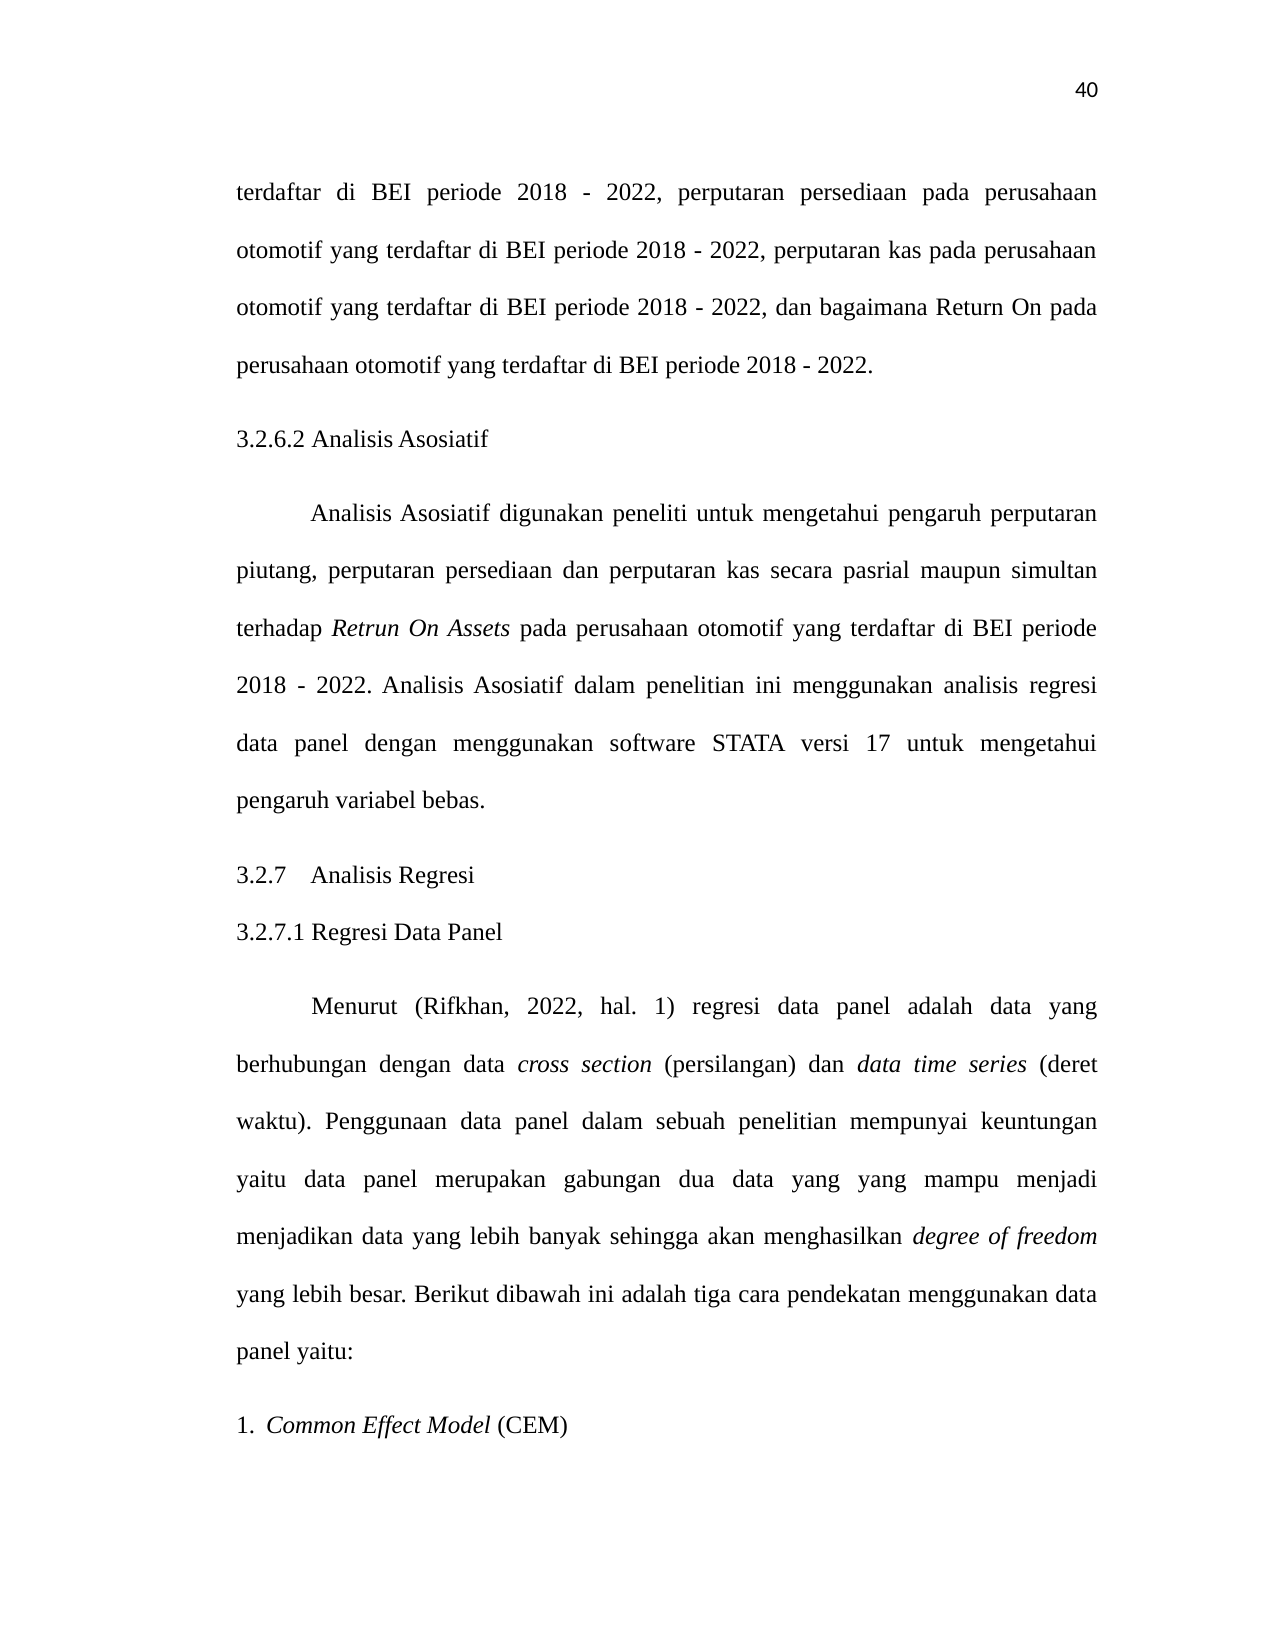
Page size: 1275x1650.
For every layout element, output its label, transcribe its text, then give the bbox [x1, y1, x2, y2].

text Analisis Asosiatif digunakan peneliti untuk mengetahui pengaruh perputaran piutang, perputaran persediaan dan perputaran kas secara pasrial maupun simultan terhadap Retrun On Assets pada perusahaan otomotif yang terdaftar di BEI periode 2018 - 2022. Analisis Asosiatif dalam penelitian ini menggunakan analisis regresi data panel dengan menggunakan software STATA versi 17 untuk mengetahui pengaruh variabel bebas. [236, 498, 1098, 814]
list Analisis Asosiatif [236, 424, 1098, 453]
text Menurut (Rifkhan, 2022, hal. 1) regresi data panel adalah data yang berhubungan dengan data cross section (persilangan) dan data time series (deret waktu). Penggunaan data panel dalam sebuah penelitian mempunyai keuntungan yaitu data panel merupakan gabungan dua data yang yang mampu menjadi menjadikan data yang lebih banyak sehingga akan menghasilkan degree of freedom yang lebih besar. Berikut dibawah ini adalah tiga cara pendekatan menggunakan data panel yaitu: [236, 991, 1098, 1365]
list Regresi Data Panel [236, 917, 1098, 946]
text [236, 177, 1098, 378]
list Common Effect Model (CEM) [236, 1411, 1098, 1439]
subtitle Analisis Regresi [236, 860, 1098, 888]
